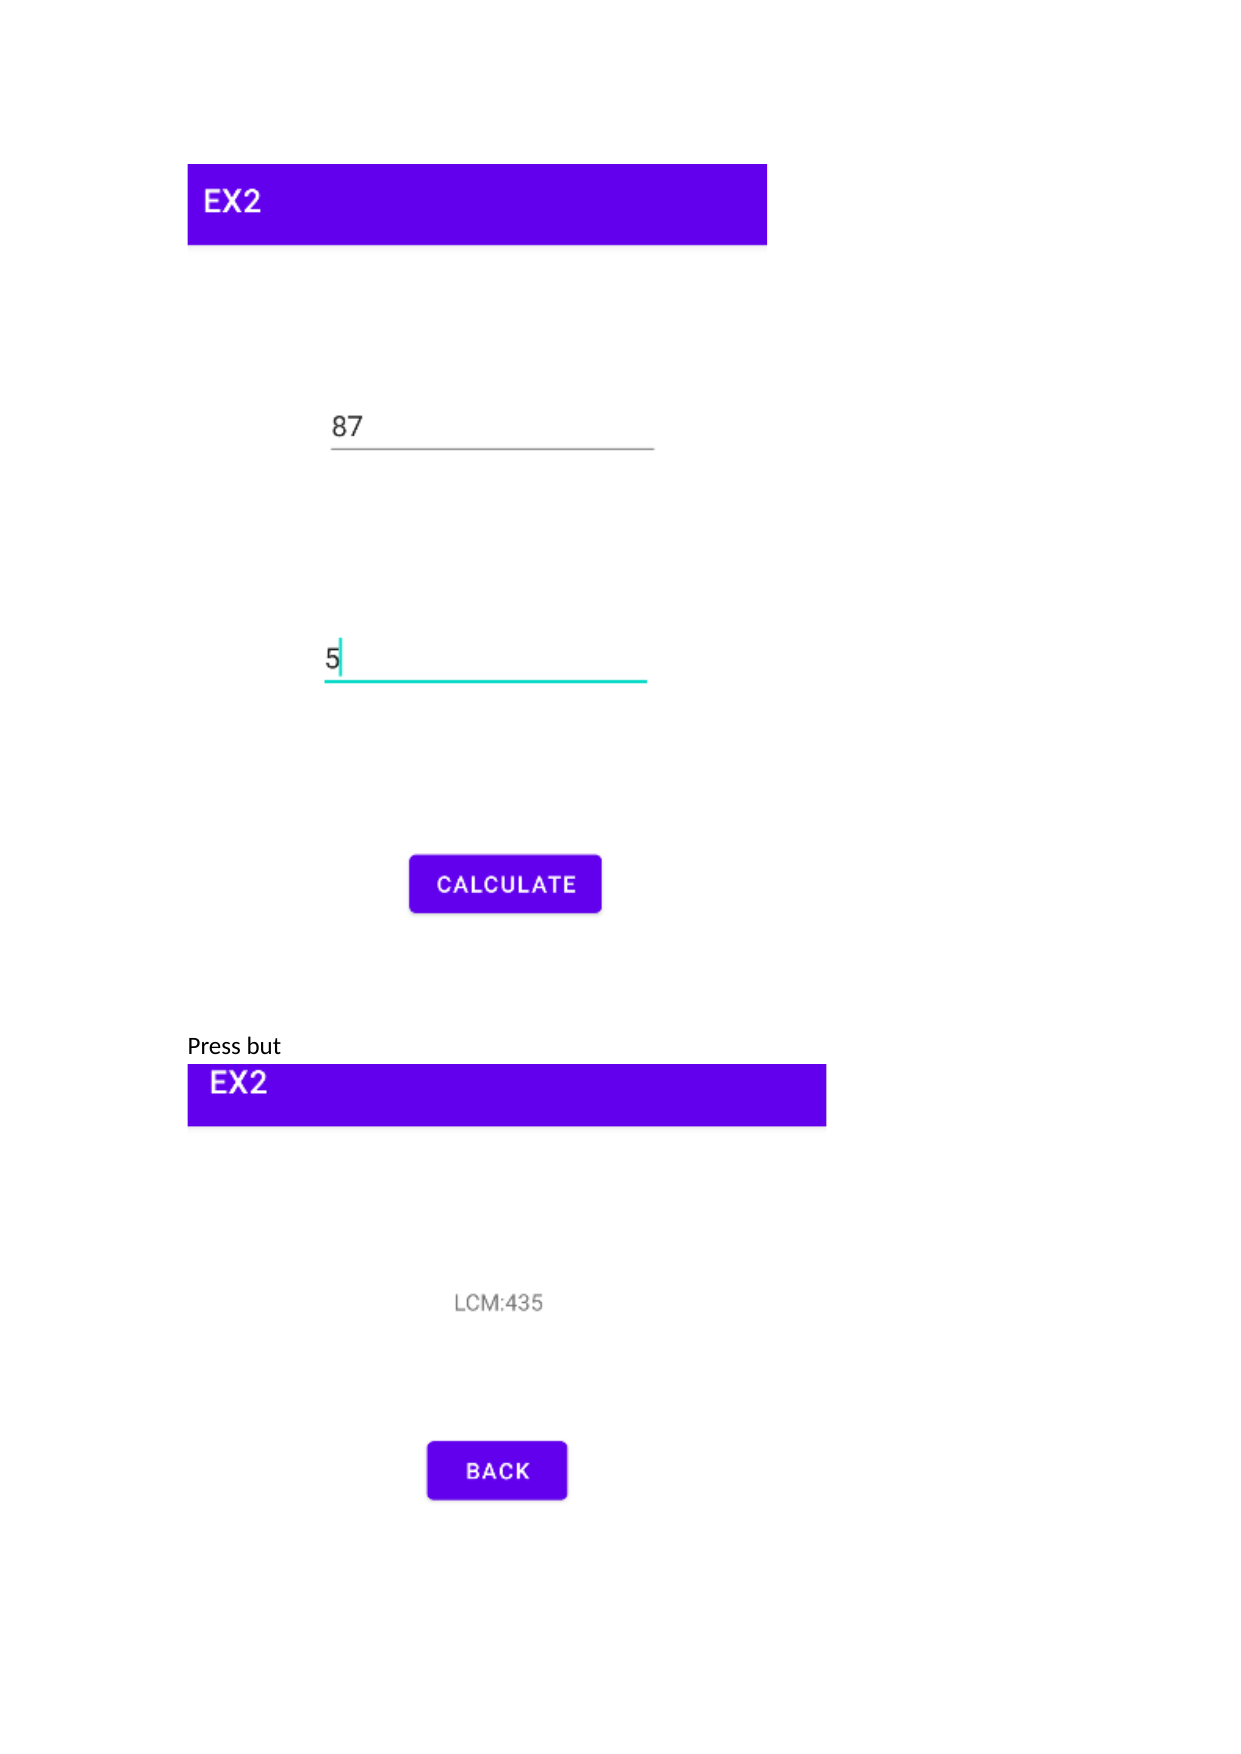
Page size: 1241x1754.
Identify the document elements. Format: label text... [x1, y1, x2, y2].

picture [187, 1064, 827, 1554]
picture [187, 164, 768, 1012]
text Press but [187, 1027, 1053, 1064]
